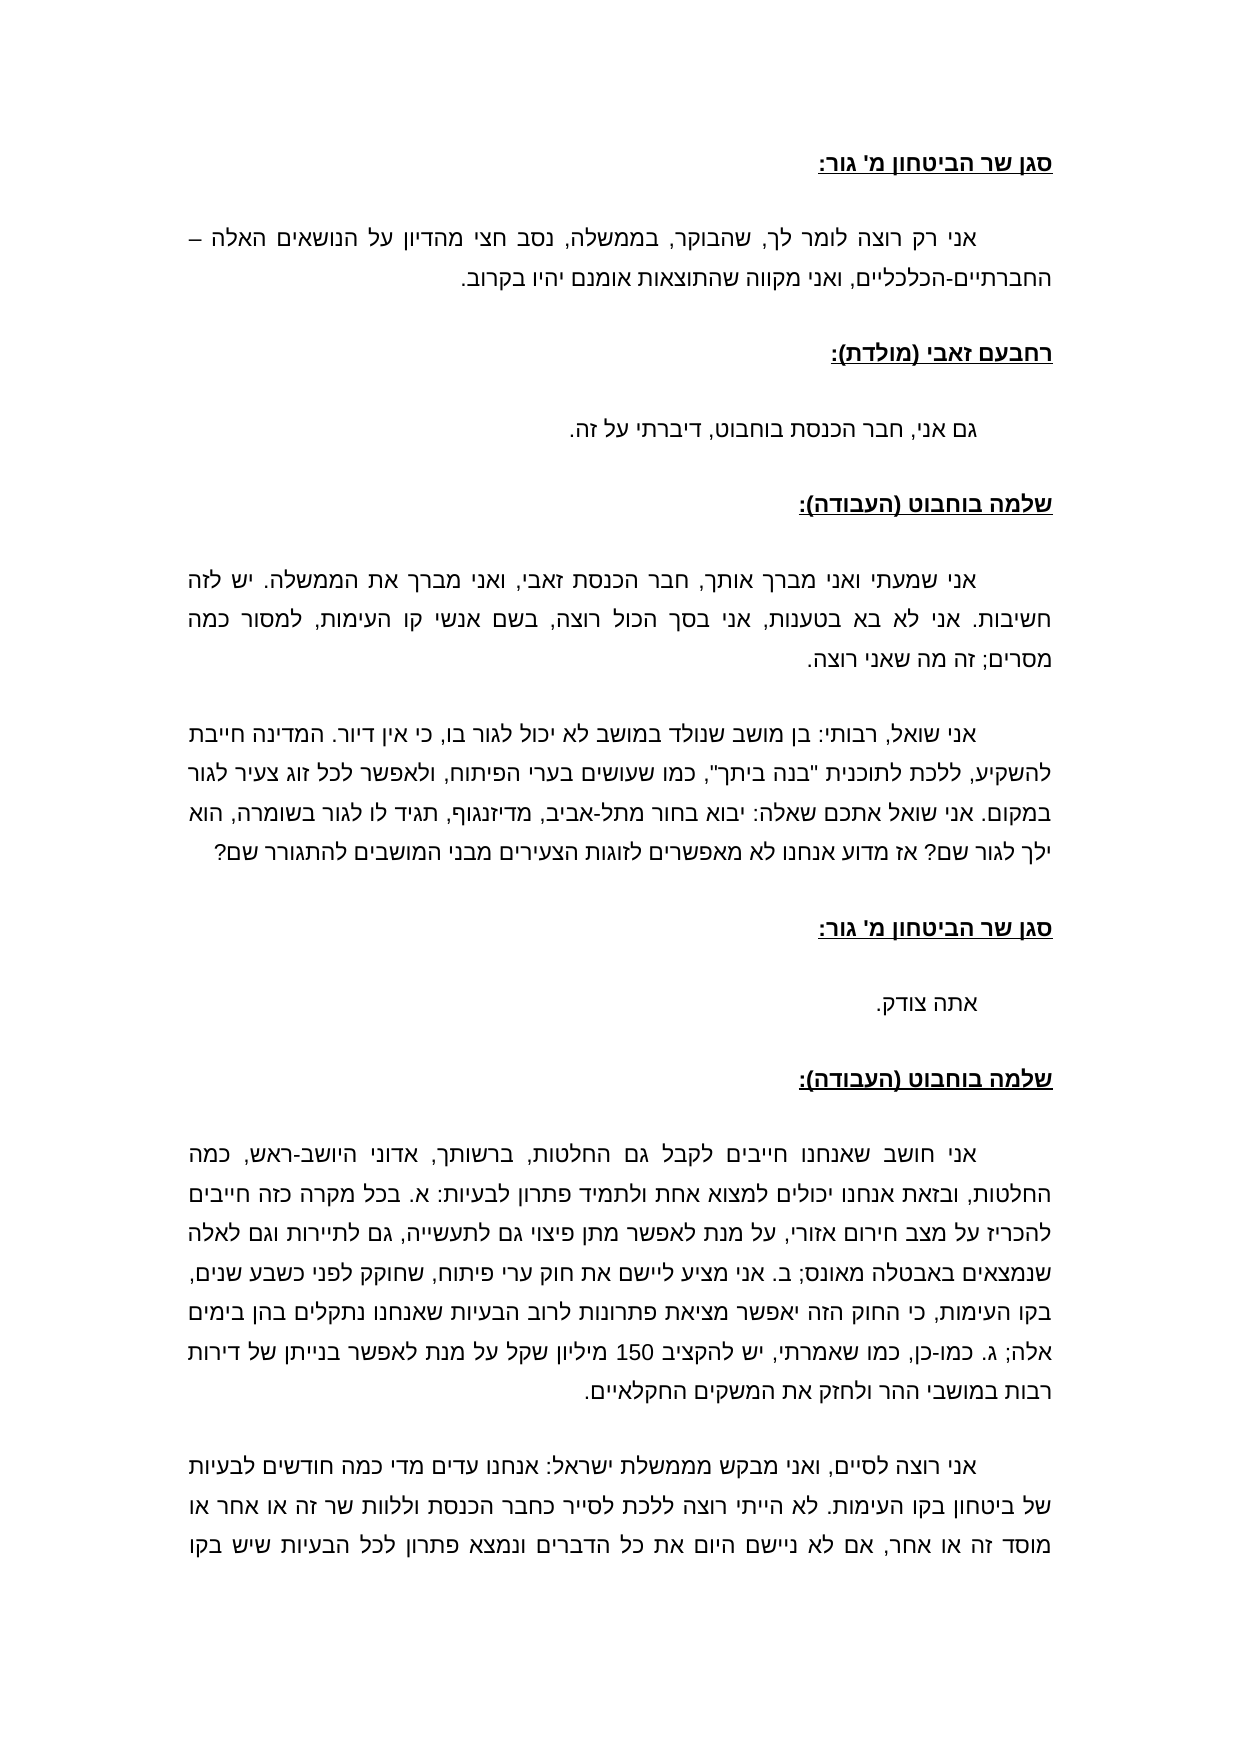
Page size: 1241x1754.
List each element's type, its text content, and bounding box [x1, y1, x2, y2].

text סגן שר הביטחון מ' גור: [187, 150, 1053, 176]
text אני שמעתי ואני מברך אותך, חבר הכנסת זאבי, ואני מברך את הממשלה. יש לזה חשיבות. אני לא בא בטענות, אני בסך הכול רוצה, בשם אנשי קו העימות, למסור כמה מסרים; זה מה שאני רוצה. [187, 567, 1053, 672]
text אני שואל, רבותי: בן מושב שנולד במושב לא יכול לגור בו, כי אין דיור. המדינה חייבת להשקיע, ללכת לתוכנית "בנה ביתך", כמו שעושים בערי הפיתוח, ולאפשר לכל זוג צעיר לגור במקום. אני שואל אתכם שאלה: יבוא בחור מתל-אביב, מדיזנגוף, תגיד לו לגור בשומרה, הוא ילך לגור שם? אז מדוע אנחנו לא מאפשרים לזוגות הצעירים מבני המושבים להתגורר שם? [187, 721, 1053, 866]
text סגן שר הביטחון מ' גור: [187, 915, 1053, 941]
text שלמה בוחבוט (העבודה): [187, 491, 1053, 517]
text אתה צודק. [187, 990, 1053, 1017]
text גם אני, חבר הכנסת בוחבוט, דיברתי על זה. [187, 416, 1053, 442]
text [187, 1453, 1053, 1559]
text רחבעם זאבי (מולדת): [187, 340, 1053, 367]
text אני חושב שאנחנו חייבים לקבל גם החלטות, ברשותך, אדוני היושב-ראש, כמה החלטות, ובזאת אנחנו יכולים למצוא אחת ולתמיד פתרון לבעיות: א. בכל מקרה כזה חייבים להכריז על מצב חירום אזורי, על מנת לאפשר מתן פיצוי גם לתעשייה, גם לתיירות וגם לאלה שנמצאים באבטלה מאונס; ב. אני מציע ליישם את חוק ערי פיתוח, שחוקק לפני כשבע שנים, בקו העימות, כי החוק הזה יאפשר מציאת פתרונות לרוב הבעיות שאנחנו נתקלים בהן בימים אלה; ג. כמו-כן, כמו שאמרתי, יש להקציב 150 מיליון שקל על מנת לאפשר בנייתן של דירות רבות במושבי ההר ולחזק את המשקים החקלאיים. [187, 1141, 1053, 1404]
text שלמה בוחבוט (העבודה): [187, 1066, 1053, 1092]
text אני רק רוצה לומר לך, שהבוקר, בממשלה, נסב חצי מהדיון על הנושאים האלה – החברתיים-הכלכליים, ואני מקווה שהתוצאות אומנם יהיו בקרוב. [187, 225, 1053, 291]
